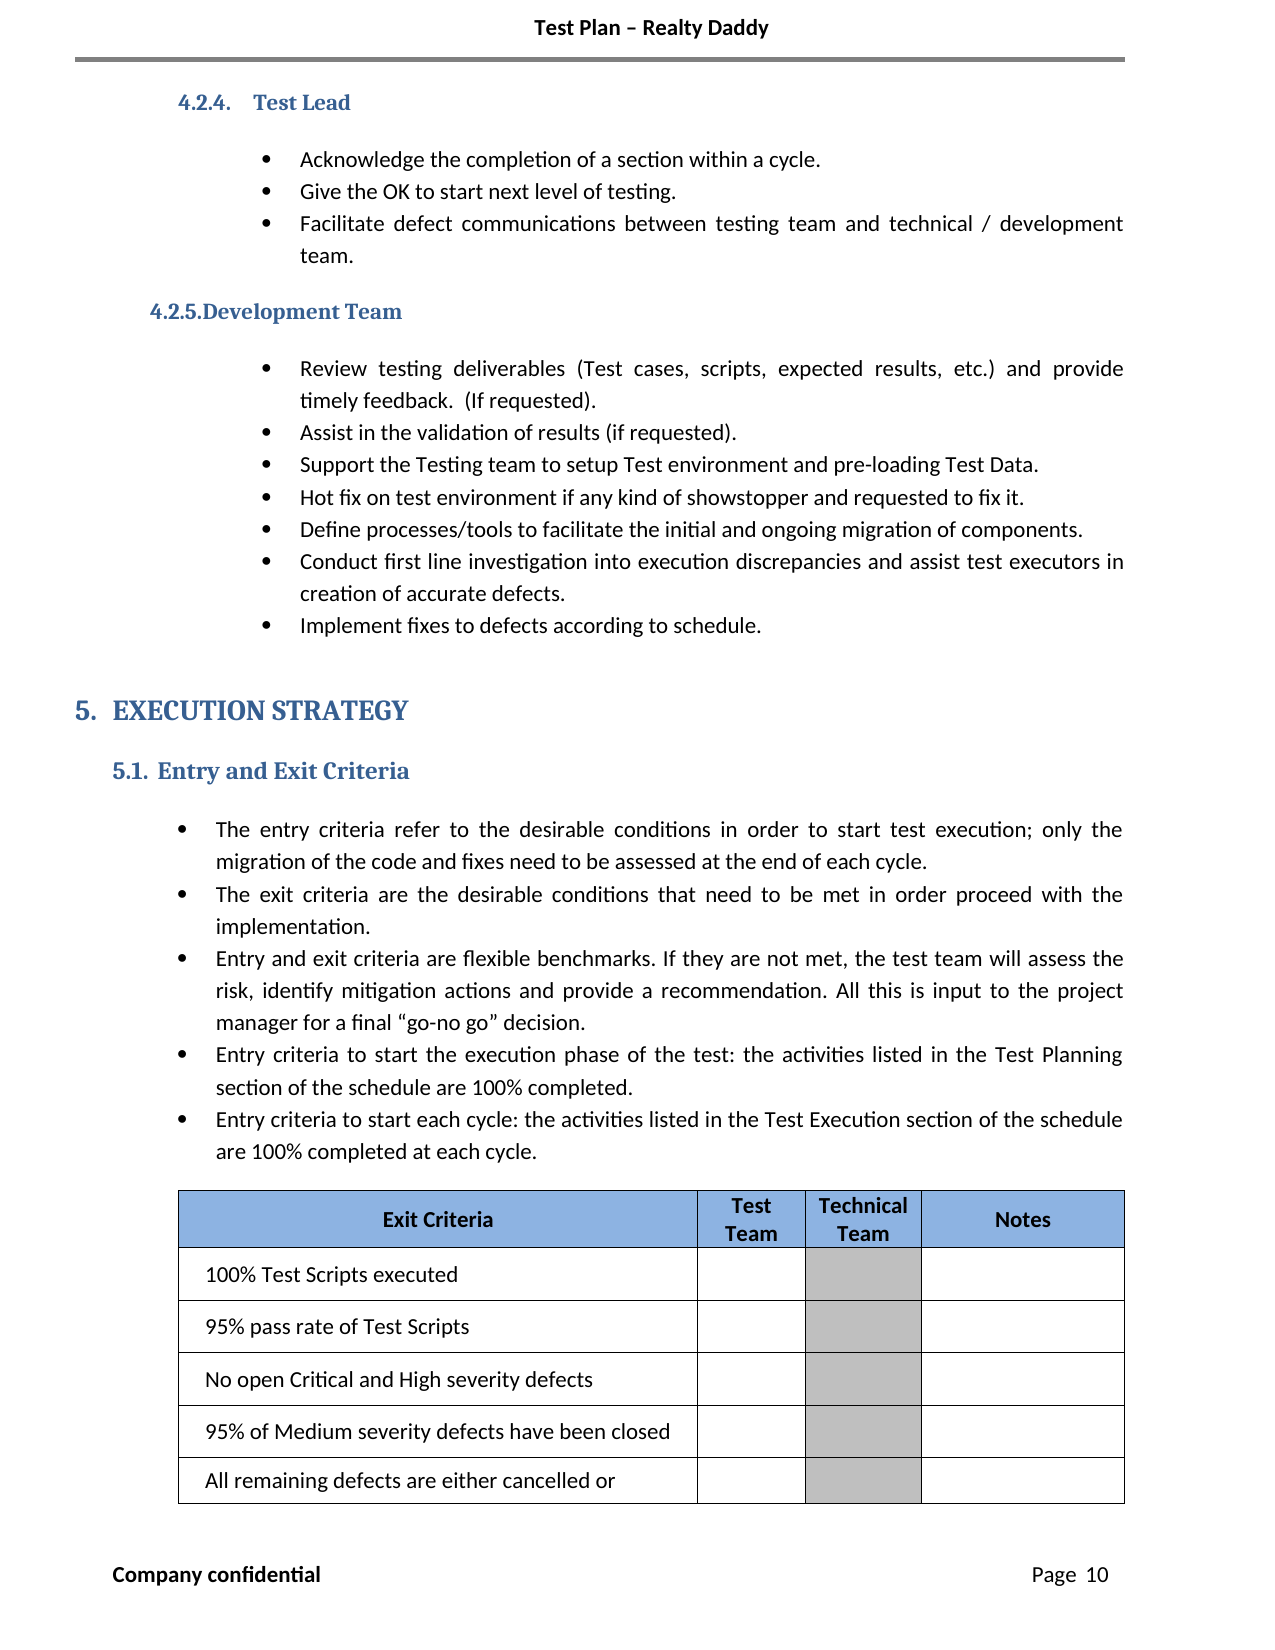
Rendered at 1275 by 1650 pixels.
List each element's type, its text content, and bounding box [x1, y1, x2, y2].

list The exit criteria are the desirable conditions that need to be met in order proceed with the implementation. [178, 880, 1125, 940]
table_cell [806, 1406, 921, 1457]
list Facilitate defect communications between testing team and technical / development team. [262, 209, 1125, 270]
list Implement fixes to defects according to schedule. [262, 612, 1125, 639]
subtitle Development Team [150, 299, 1125, 325]
subtitle EXECUTION STRATEGY [75, 694, 1125, 727]
table_cell [806, 1353, 921, 1405]
subtitle Test Lead [178, 90, 1125, 116]
list Acknowledge the completion of a section within a cycle. [262, 145, 1125, 173]
table_cell 100% Test Scripts executed [179, 1248, 697, 1300]
table_header Notes [922, 1191, 1124, 1247]
table_header Technical Team [806, 1191, 921, 1247]
table_cell [806, 1458, 921, 1503]
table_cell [179, 1458, 697, 1503]
list Review testing deliverables (Test cases, scripts, expected results, etc.) and provide timely feedback. (If requested). [262, 354, 1125, 414]
list Give the OK to start next level of testing. [262, 177, 1125, 205]
table_cell [698, 1406, 805, 1457]
list Define processes/tools to facilitate the initial and ongoing migration of components. [262, 515, 1125, 543]
list Conduct first line investigation into execution discrepancies and assist test executors in creation of accurate defects. [262, 547, 1125, 607]
subtitle Entry and Exit Criteria [112, 757, 1125, 786]
table_cell [922, 1248, 1124, 1300]
table_cell [922, 1353, 1124, 1405]
table_cell [698, 1353, 805, 1405]
table_cell 95% pass rate of Test Scripts [179, 1301, 697, 1352]
list Entry and exit criteria are flexible benchmarks. If they are not met, the test team will assess the risk, identify mitigation actions and provide a recommendation. All this is input to the project manager for a final “go-no go” decision. [178, 944, 1125, 1036]
table_cell 95% of Medium severity defects have been closed [179, 1406, 697, 1457]
list Support the Testing team to setup Test environment and pre-loading Test Data. [262, 451, 1125, 479]
table_header Exit Criteria [179, 1191, 697, 1247]
table_cell [922, 1458, 1124, 1503]
table_cell [922, 1406, 1124, 1457]
table_cell [698, 1301, 805, 1352]
table_header Test Team [698, 1191, 805, 1247]
table_cell [922, 1301, 1124, 1352]
table_cell No open Critical and High severity defects [179, 1353, 697, 1405]
table_cell [806, 1248, 921, 1300]
list Assist in the validation of results (if requested). [262, 418, 1125, 446]
list Hot fix on test environment if any kind of showstopper and requested to fix it. [262, 483, 1125, 511]
list Entry criteria to start each cycle: the activities listed in the Test Execution section of the schedule are 100% completed at each cycle. [178, 1105, 1125, 1165]
list Entry criteria to start the execution phase of the test: the activities listed in the Test Planning section of the schedule are 100% completed. [178, 1041, 1125, 1101]
table_cell [698, 1458, 805, 1503]
table_cell [806, 1301, 921, 1352]
list The entry criteria refer to the desirable conditions in order to start test execution; only the migration of the code and fixes need to be assessed at the end of each cycle. [178, 815, 1125, 876]
table_cell [698, 1248, 805, 1300]
